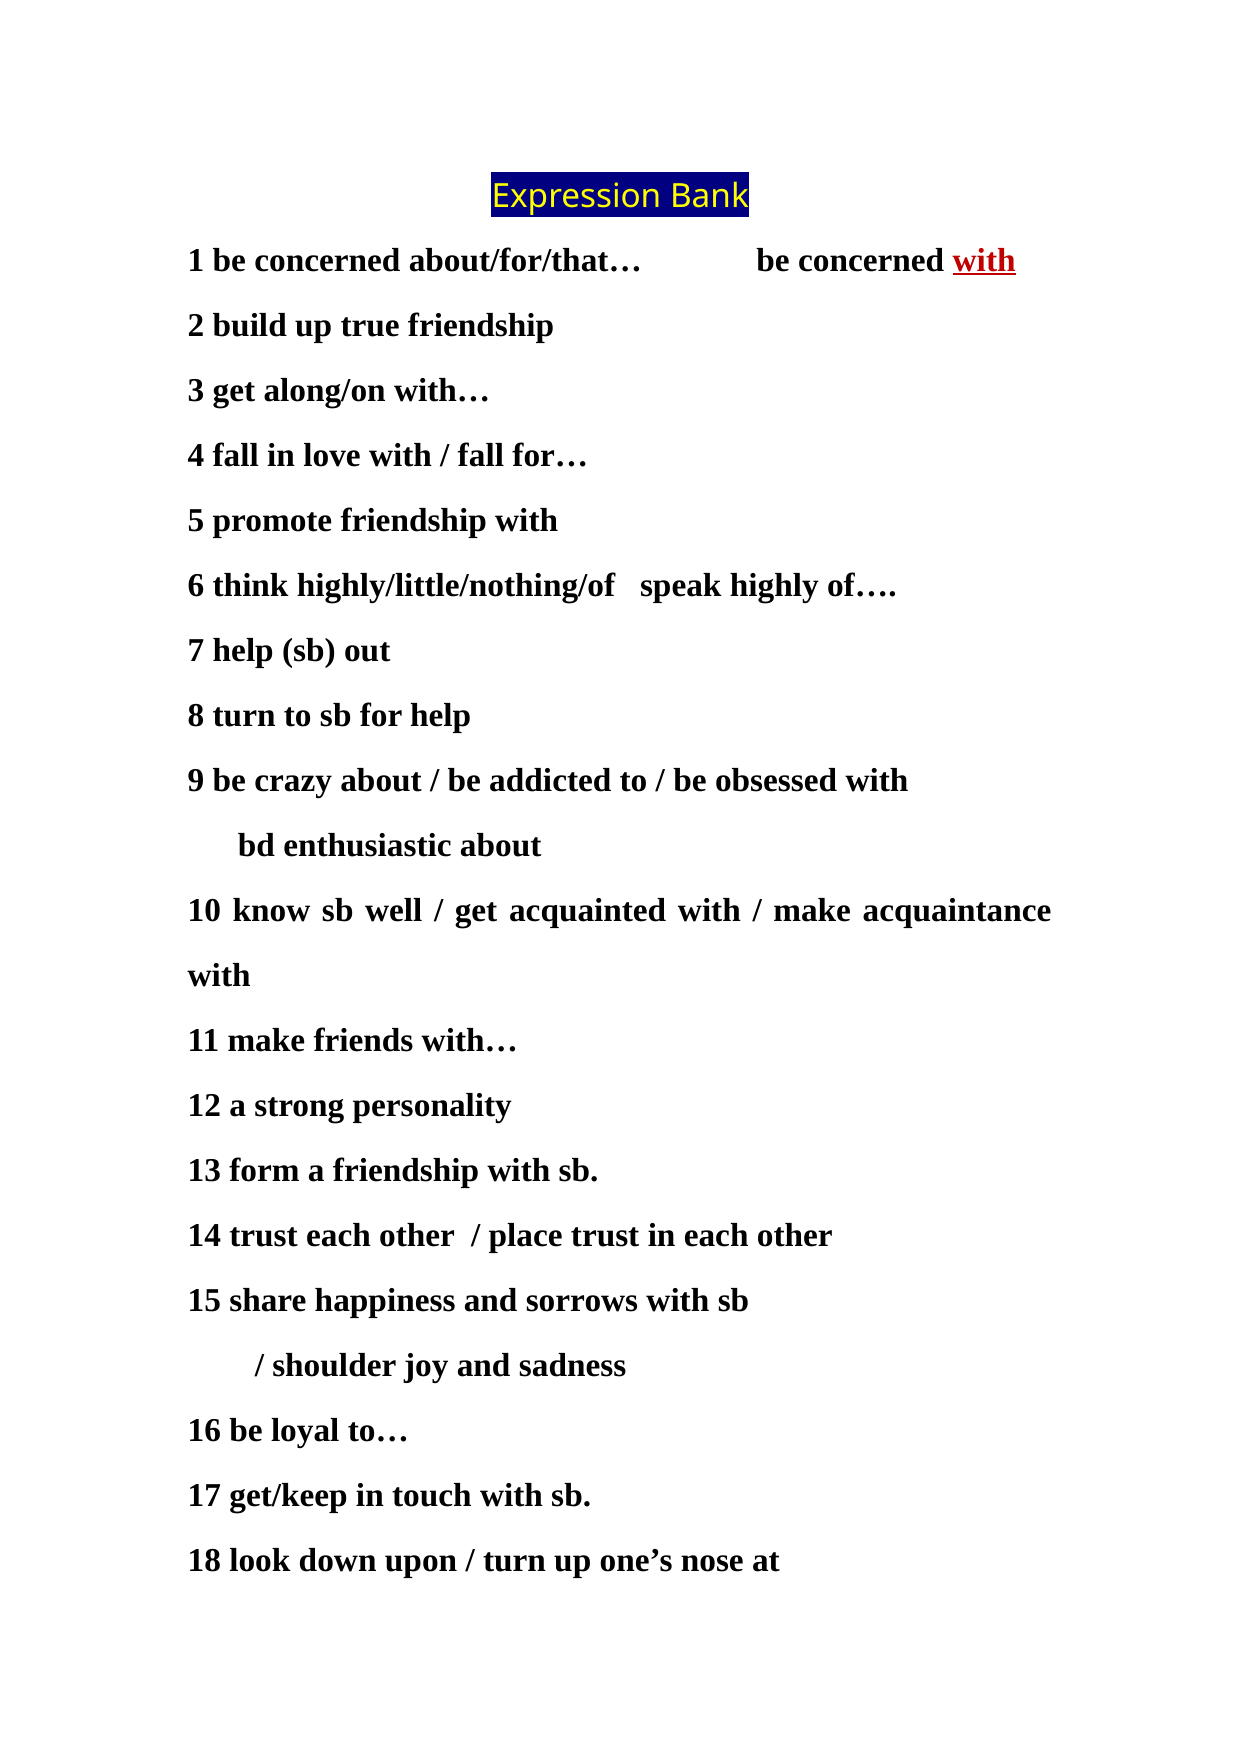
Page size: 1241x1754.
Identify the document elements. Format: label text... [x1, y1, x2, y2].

text 13 form a friendship with sb. [187, 1137, 1053, 1202]
text 12 a strong personality [187, 1072, 1053, 1137]
text / shoulder joy and sadness [187, 1332, 1053, 1397]
text 5 promote friendship with [187, 487, 1053, 552]
text 3 get along/on with… [187, 357, 1053, 422]
text 2 build up true friendship [187, 292, 1053, 357]
text 17 get/keep in touch with sb. [187, 1462, 1053, 1527]
text 7 help (sb) out [187, 617, 1053, 682]
text 14 trust each other / place trust in each other [187, 1202, 1053, 1267]
text 9 be crazy about / be addicted to / be obsessed with [187, 747, 1053, 812]
text 10 know sb well / get acquainted with / make acquaintance with [187, 877, 1053, 1007]
text 1 be concerned about/for/that… be concerned with [187, 227, 1053, 292]
text 11 make friends with… [187, 1007, 1053, 1072]
text 8 turn to sb for help [187, 682, 1053, 747]
text 15 share happiness and sorrows with sb [187, 1267, 1053, 1332]
text 6 think highly/little/nothing/of speak highly of…. [187, 552, 1053, 617]
text 4 fall in love with / fall for… [187, 422, 1053, 487]
text bd enthusiastic about [187, 812, 1053, 877]
text Expression Bank [187, 162, 1053, 227]
text 16 be loyal to… [187, 1397, 1053, 1462]
text 18 look down upon / turn up one’s nose at [187, 1527, 1053, 1592]
